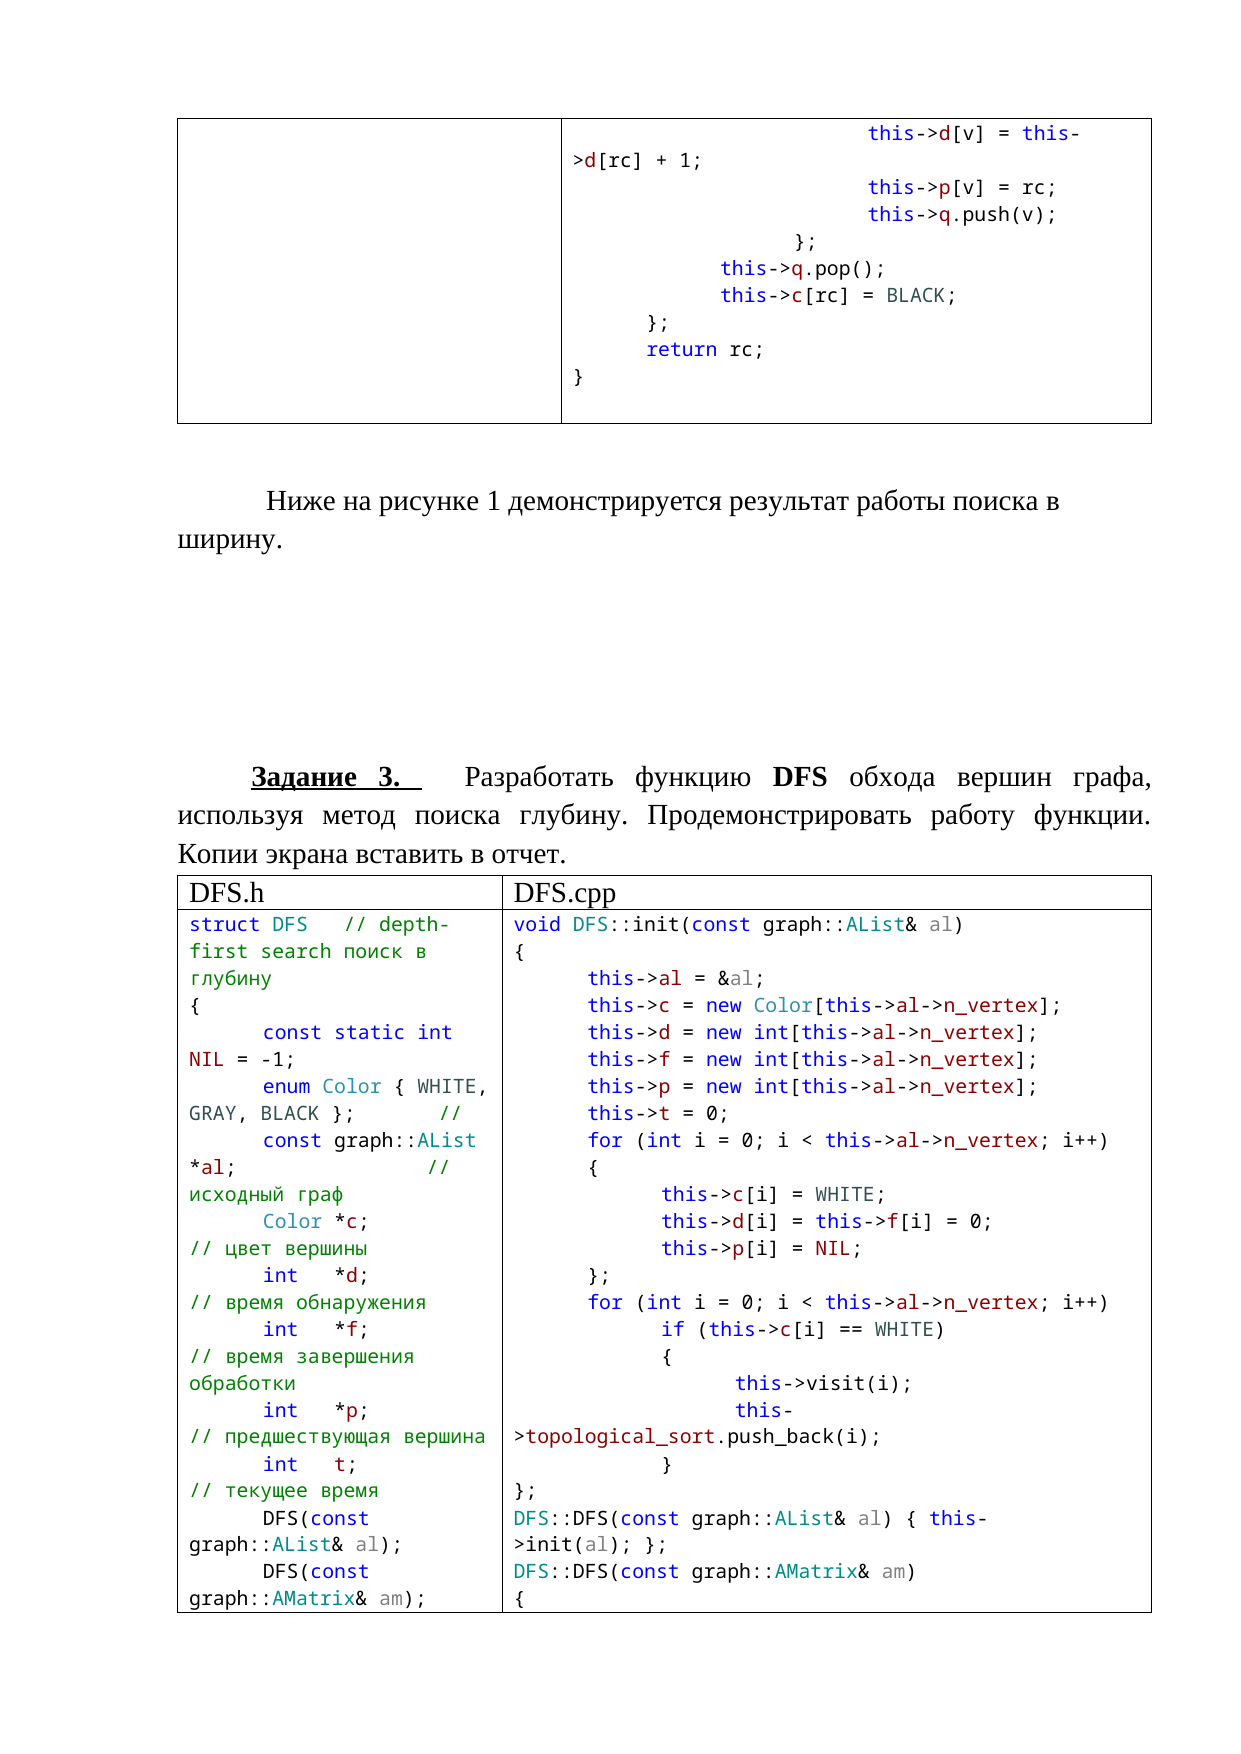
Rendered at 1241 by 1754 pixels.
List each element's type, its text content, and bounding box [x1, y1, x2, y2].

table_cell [178, 119, 561, 422]
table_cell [503, 910, 1151, 1612]
table_header DFS.h [178, 876, 502, 909]
text Ниже на рисунке 1 демонстрируется результат работы поиска в ширину. [177, 483, 1152, 555]
text Задание 3. Разработать функцию DFS обхода вершин графа, используя метод поиска глубину. Продемонстрировать работу функции. Копии экрана вставить в отчет. [177, 759, 1152, 869]
table_header DFS.cpp [503, 876, 1151, 909]
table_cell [562, 119, 1151, 422]
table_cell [178, 910, 502, 1612]
